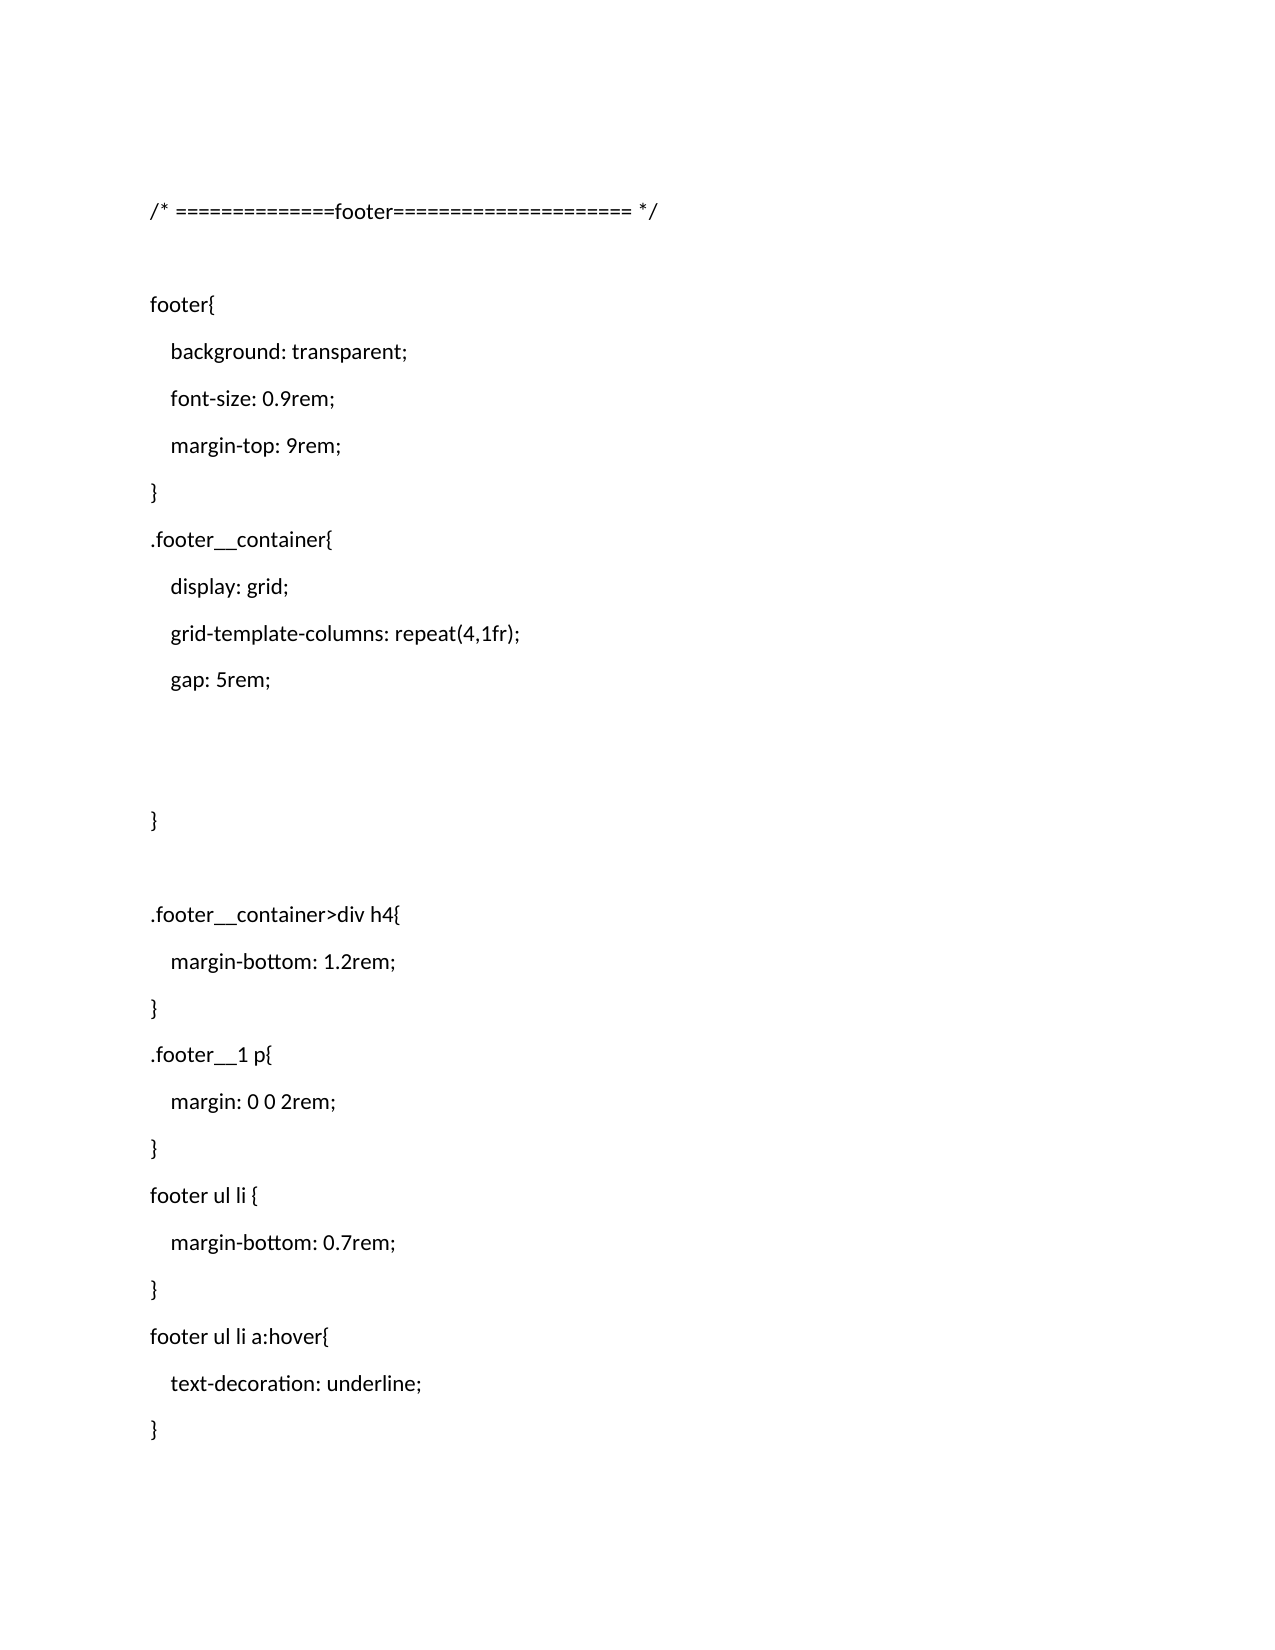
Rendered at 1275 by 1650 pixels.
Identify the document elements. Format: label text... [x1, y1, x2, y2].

text margin-bottom: 1.2rem; [150, 947, 1125, 975]
text } [150, 1416, 1125, 1444]
text } [150, 1275, 1125, 1303]
text footer ul li { [150, 1181, 1125, 1209]
text margin: 0 0 2rem; [150, 1087, 1125, 1116]
text gap: 5rem; [150, 666, 1125, 694]
text margin-bottom: 0.7rem; [150, 1228, 1125, 1256]
text font-size: 0.9rem; [150, 384, 1125, 412]
text grid-template-columns: repeat(4,1fr); [150, 619, 1125, 647]
text footer ul li a:hover{ [150, 1322, 1125, 1350]
text .footer__container>div h4{ [150, 900, 1125, 928]
text } [150, 994, 1125, 1022]
text background: transparent; [150, 337, 1125, 366]
text margin-top: 9rem; [150, 431, 1125, 459]
text footer{ [150, 291, 1125, 319]
text .footer__1 p{ [150, 1041, 1125, 1069]
text } [150, 1134, 1125, 1162]
text text-decoration: underline; [150, 1369, 1125, 1397]
text .footer__container{ [150, 525, 1125, 553]
text } [150, 806, 1125, 834]
text } [150, 478, 1125, 506]
text display: grid; [150, 572, 1125, 600]
text /* ==============footer===================== */ [150, 197, 1125, 225]
